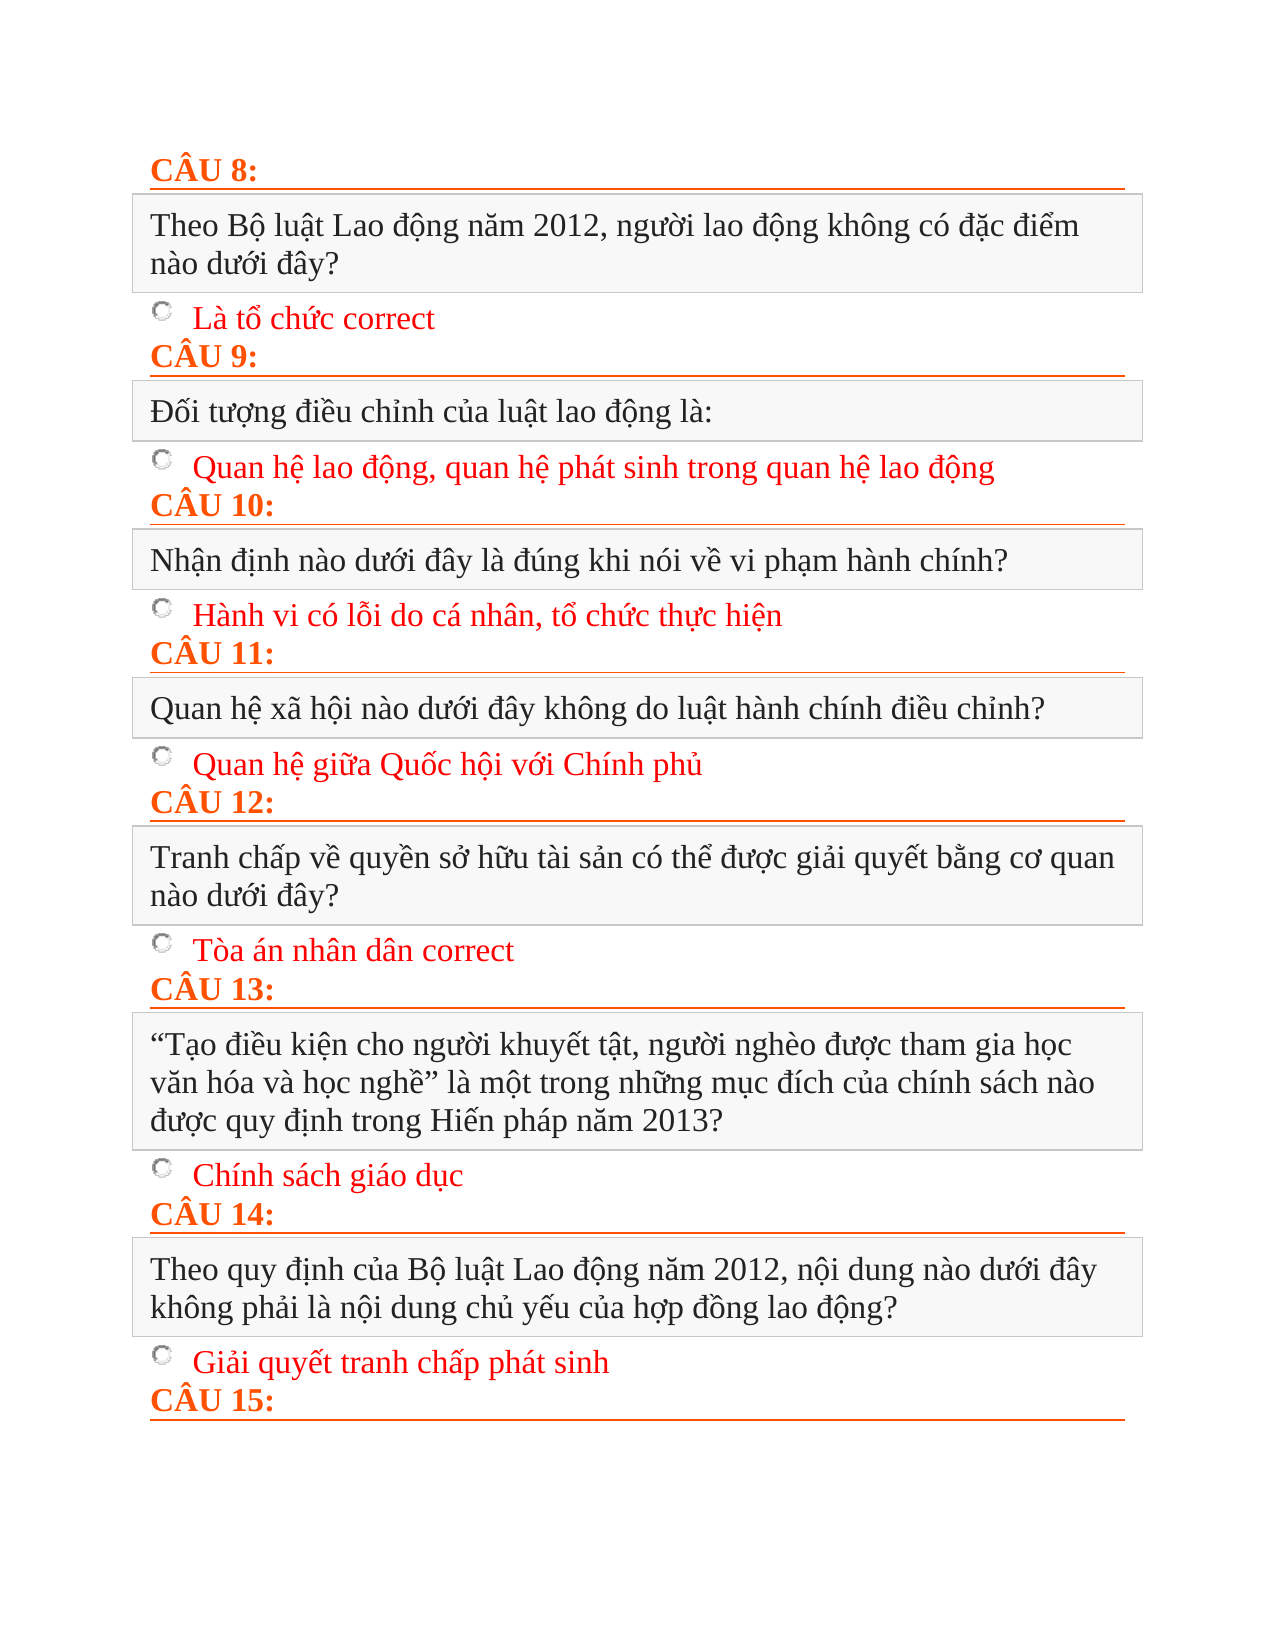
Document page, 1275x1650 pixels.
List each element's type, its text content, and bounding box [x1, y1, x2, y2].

text CÂU 11: [150, 634, 1125, 672]
text correct [150, 293, 1125, 337]
text CÂU 10: [150, 485, 1125, 524]
text Tòa án nhân dân correct [150, 926, 1125, 969]
text Tranh chấp về quyền sở hữu tài sản có thể được giải quyết bằng cơ quan nào dưới đây? [133, 827, 1142, 924]
text Quan hệ xã hội nào dưới đây không do luật hành chính điều chỉnh? [133, 678, 1142, 737]
text CÂU 13: [150, 969, 1125, 1007]
text Theo quy định của Bộ luật Lao động năm 2012, nội dung nào dưới đây không phải là nội dung chủ yếu của hợp đồng lao động? [133, 1238, 1142, 1336]
text CÂU 9: [150, 337, 1125, 375]
text Nhận định nào dưới đây là đúng khi nói về vi phạm hành chính? [133, 530, 1142, 589]
text Đối tượng điều chỉnh của luật lao động là: [133, 381, 1142, 440]
text CÂU 12: [150, 782, 1125, 820]
text Quan hệ lao động, quan hệ phát sinh trong quan hệ lao động [150, 442, 1125, 485]
text CÂU 15: [150, 1381, 1125, 1419]
text Theo Bộ luật Lao động năm 2012, người lao động không có đặc điểm nào dưới đây? [133, 195, 1142, 292]
text CÂU 8: [150, 150, 1125, 188]
text CÂU 14: [150, 1194, 1125, 1232]
text “Tạo điều kiện cho người khuyết tật, người nghèo được tham gia học văn hóa và học nghề” là một trong những mục đích của chính sách nào được quy định trong Hiến pháp năm 2013? [133, 1013, 1142, 1149]
